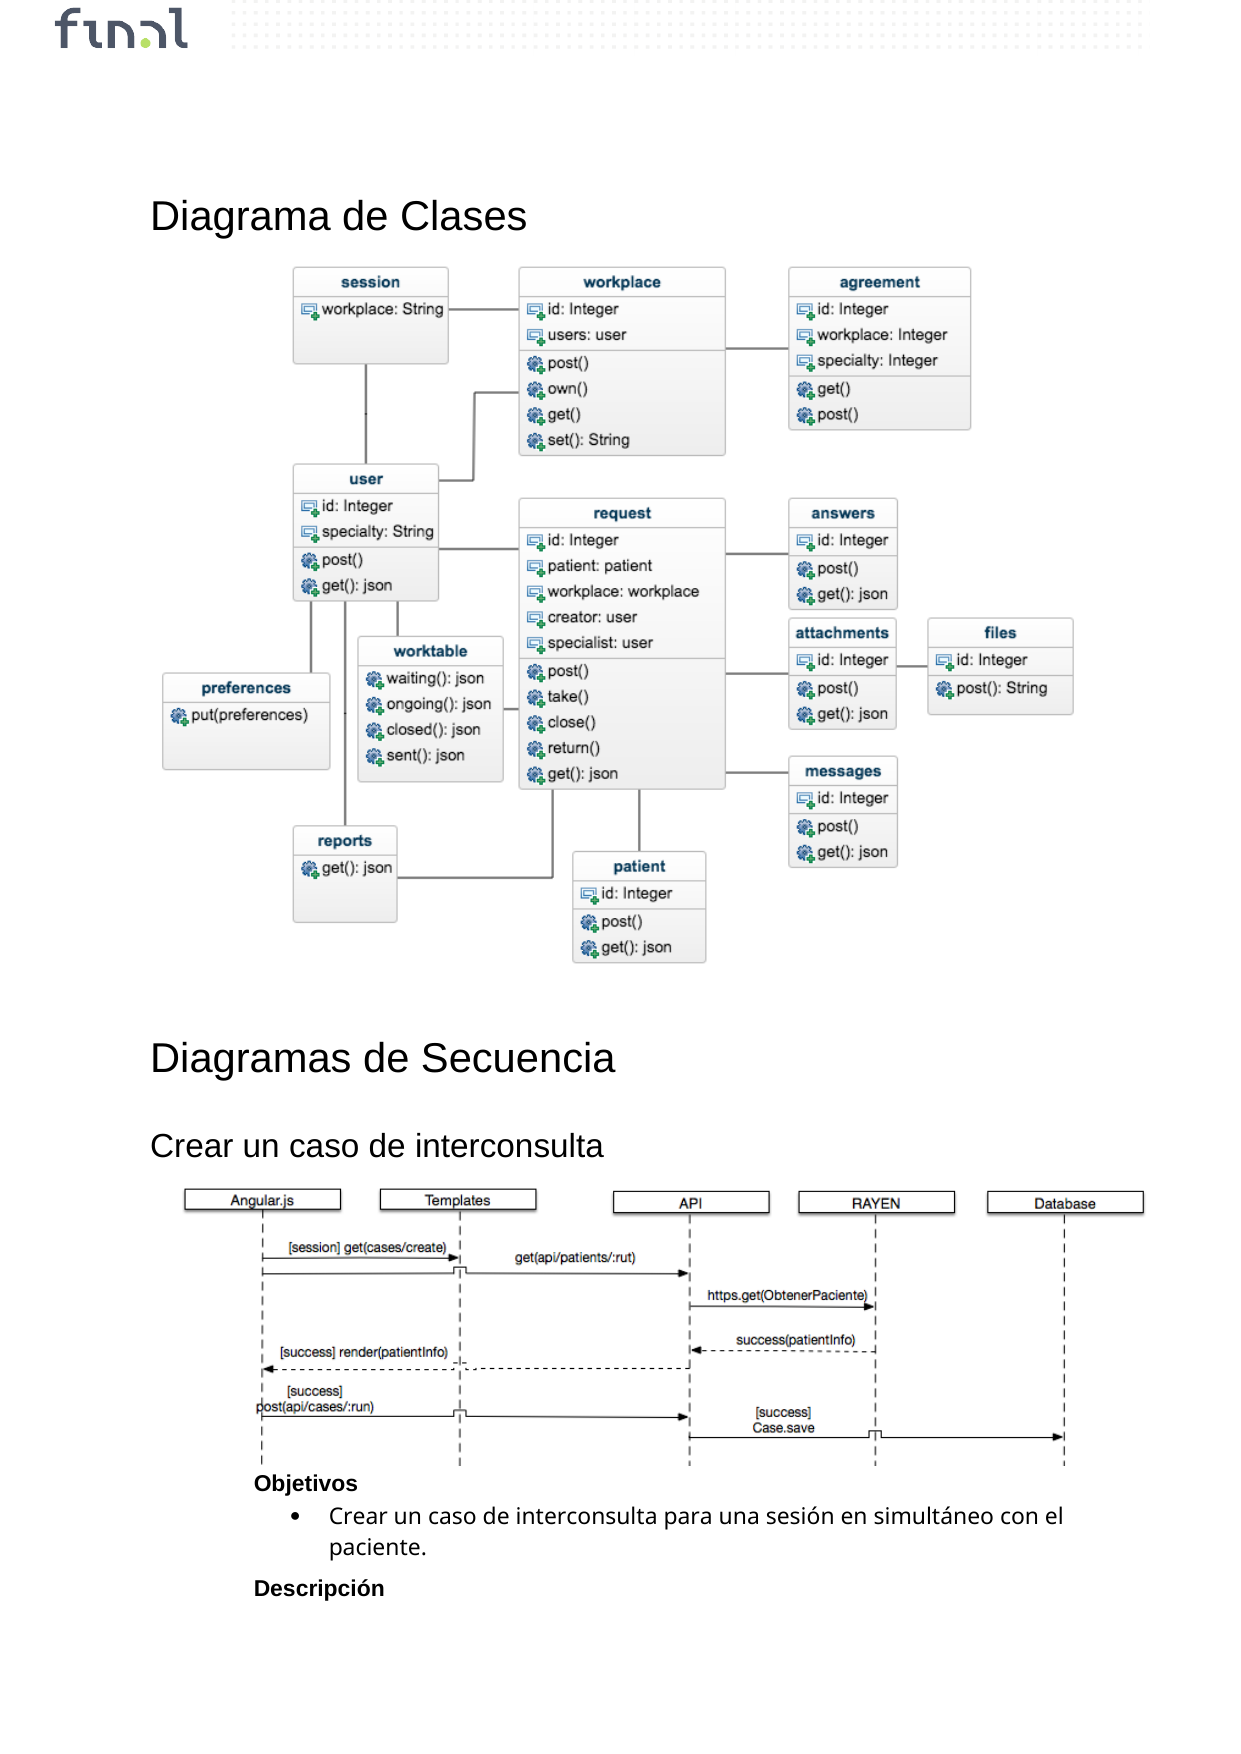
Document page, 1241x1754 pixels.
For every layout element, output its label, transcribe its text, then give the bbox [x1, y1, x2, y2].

picture [51, 0, 1150, 56]
text Objetivos [253, 1469, 1090, 1496]
picture [179, 1182, 1155, 1466]
text Descripción [253, 1575, 1090, 1601]
subtitle Diagrama de Clases [150, 192, 1090, 239]
list Crear un caso de interconsulta para una sesión en simultáneo con el paciente. [291, 1500, 1090, 1562]
subtitle Diagramas de Secuencia [150, 1034, 1090, 1082]
subtitle Crear un caso de interconsulta [150, 1126, 1090, 1165]
picture [150, 246, 1091, 972]
